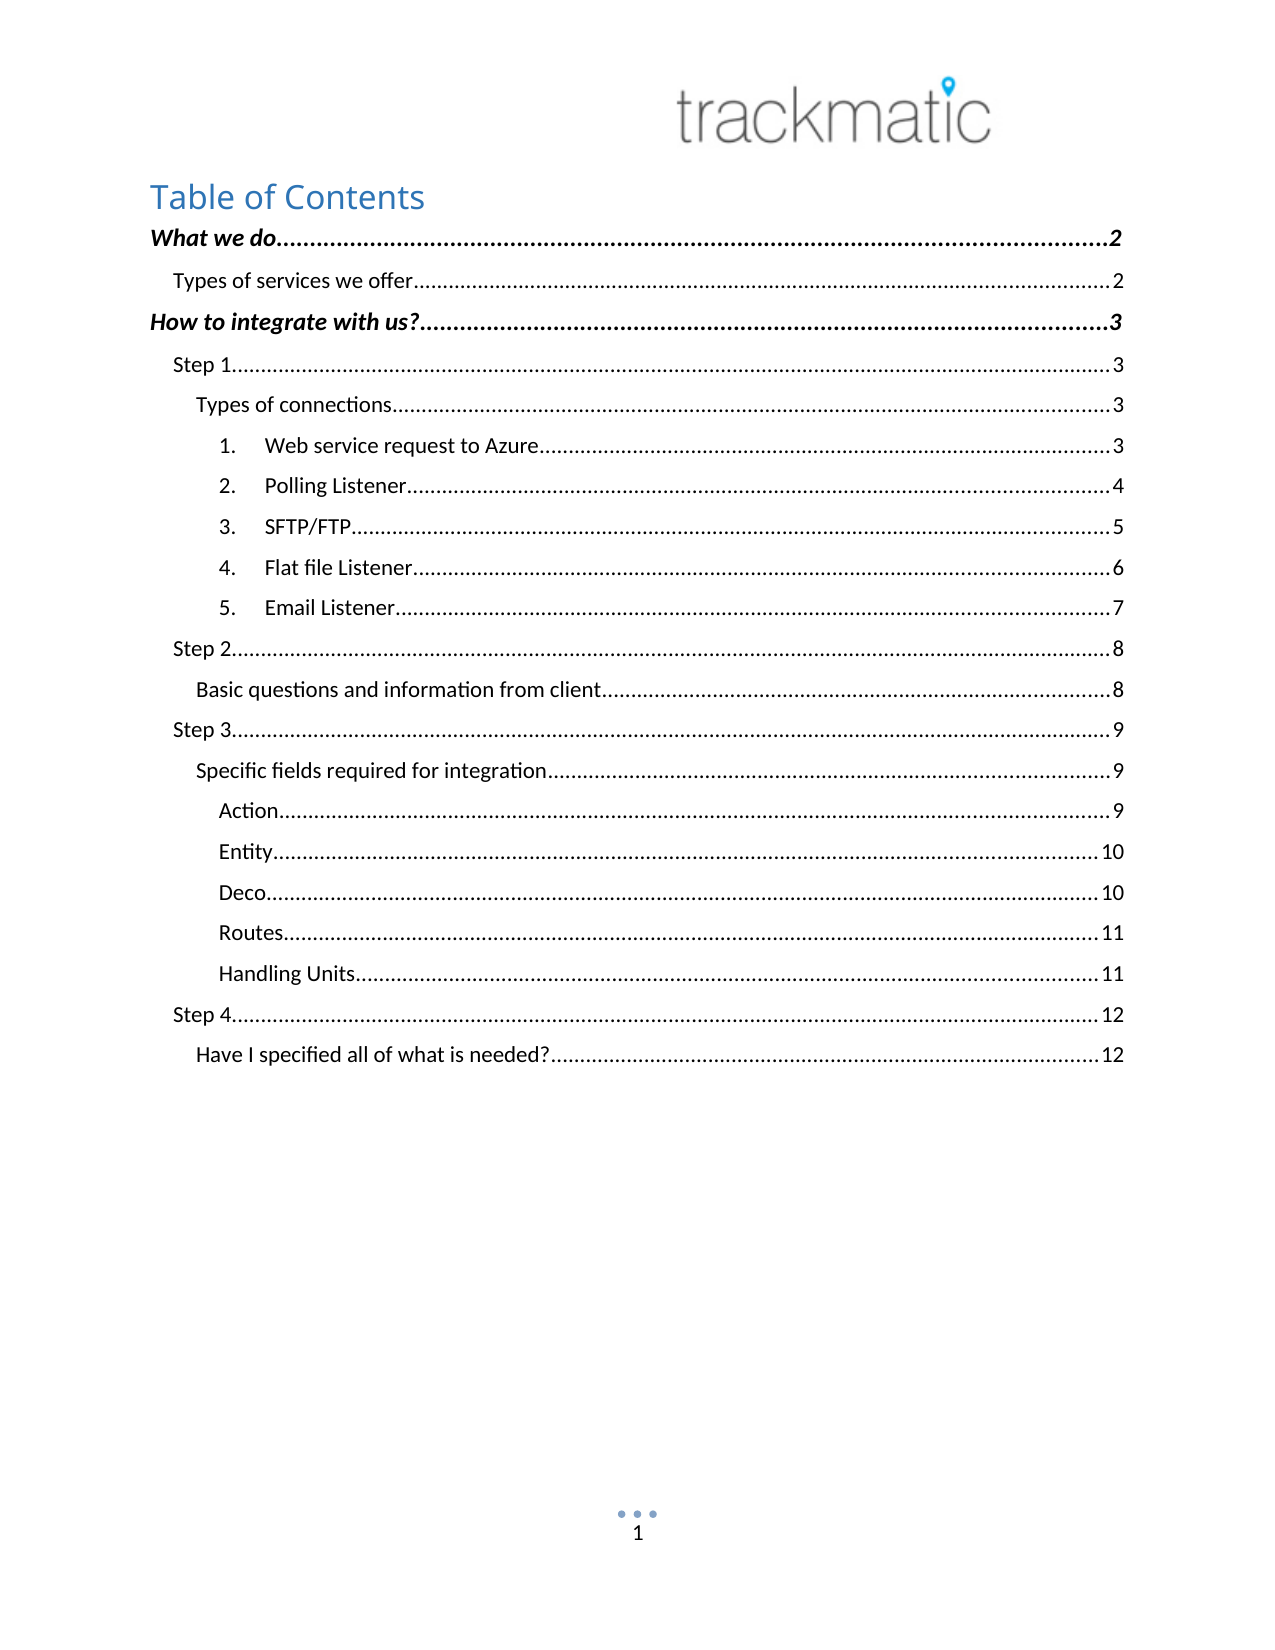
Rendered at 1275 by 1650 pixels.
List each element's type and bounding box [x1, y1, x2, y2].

picture [676, 75, 1125, 149]
